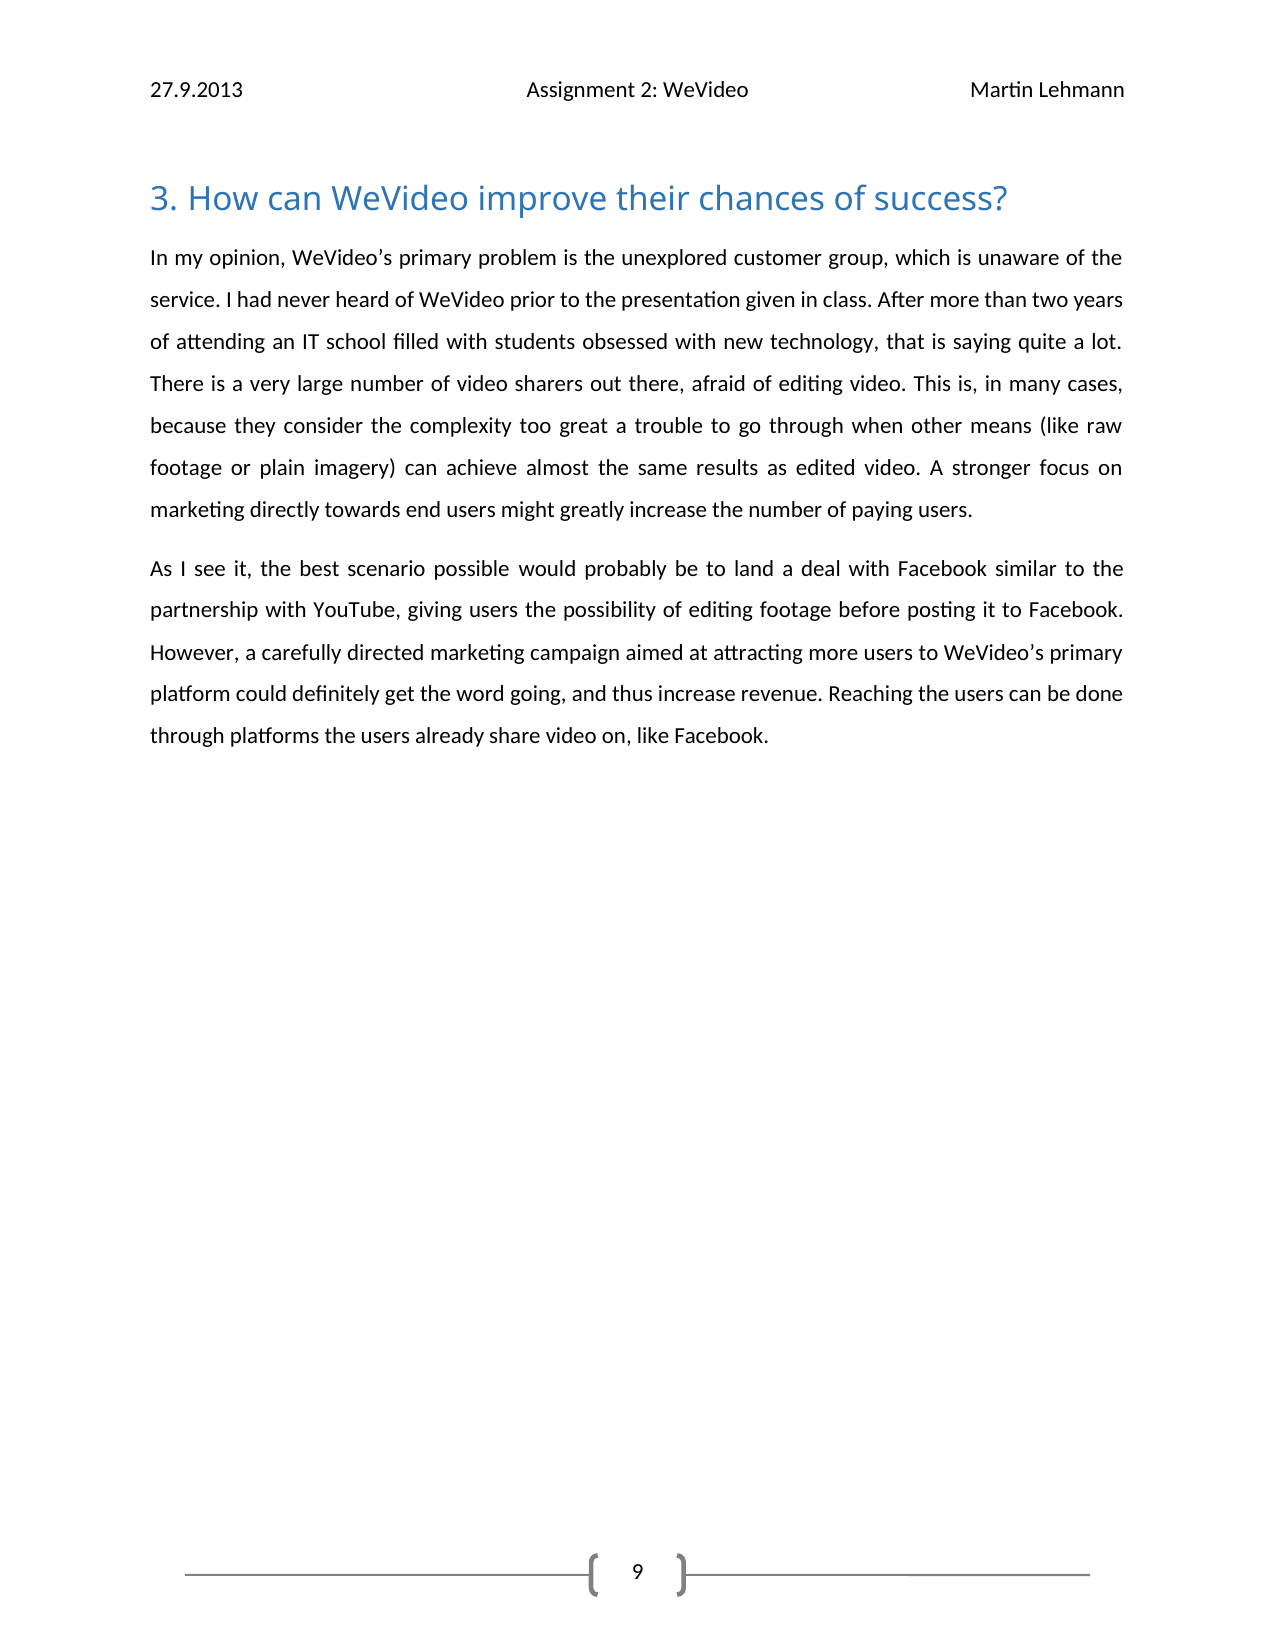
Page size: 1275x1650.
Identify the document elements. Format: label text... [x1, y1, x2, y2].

text As I see it, the best scenario possible would probably be to land a deal with Facebook similar to the partnership with YouTube, giving users the possibility of editing footage before posting it to Facebook. However, a carefully directed marketing campaign aimed at attracting more users to WeVideo’s primary platform could definitely get the word going, and thus increase revenue. Reaching the users can be done through platforms the users already share video on, like Facebook. [150, 554, 1125, 749]
text In my opinion, WeVideo’s primary problem is the unexplored customer group, which is unaware of the service. I had never heard of WeVideo prior to the presentation given in class. After more than two years of attending an IT school filled with students obsessed with new technology, that is saying quite a lot. There is a very large number of video sharers out there, afraid of editing video. This is, in many cases, because they consider the complexity too great a trouble to go through when other means (like raw footage or plain imagery) can achieve almost the same results as edited video. A stronger focus on marketing directly towards end users might greatly increase the number of paying users. [150, 243, 1125, 523]
subtitle How can WeVideo improve their chances of success? [150, 175, 1125, 220]
